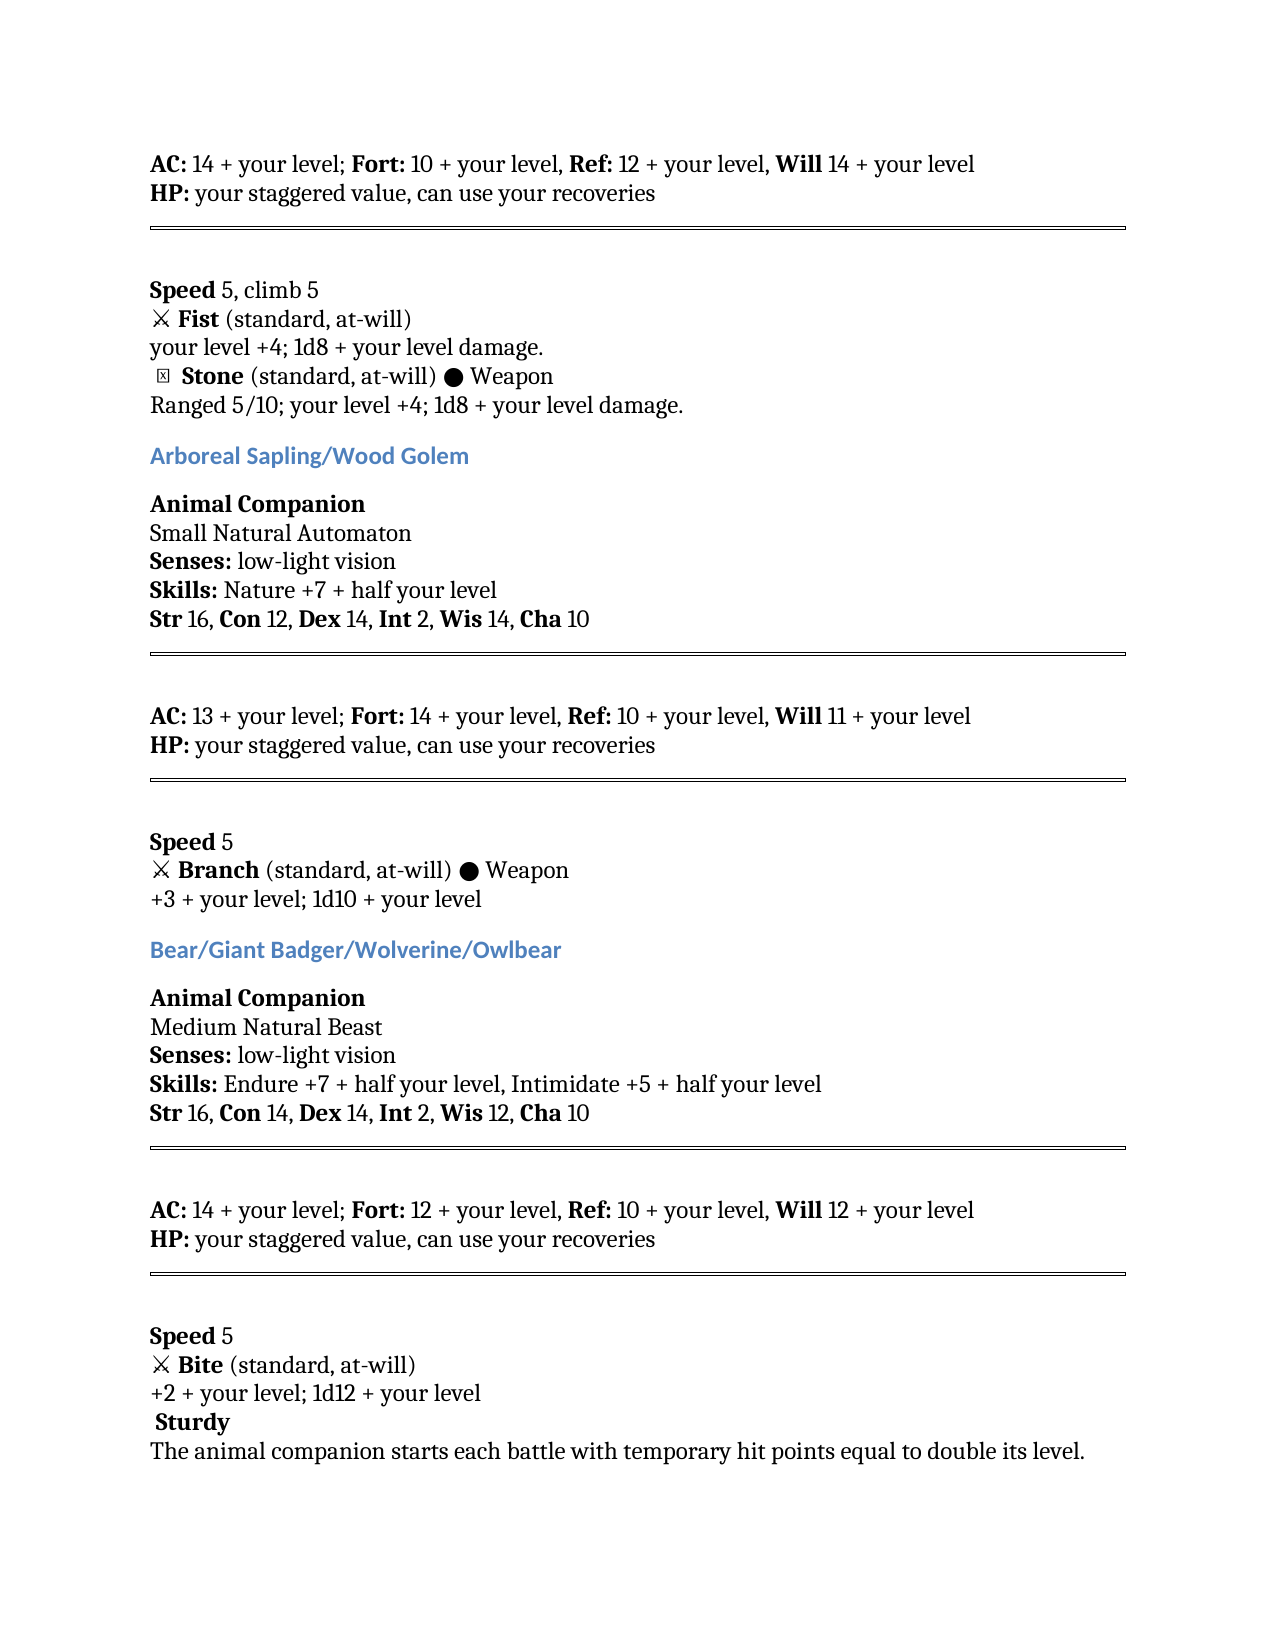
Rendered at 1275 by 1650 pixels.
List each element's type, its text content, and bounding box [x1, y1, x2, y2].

text Speed 5 ⚔️ Bite (standard, at-will) +2 + your level; 1d12 + your level Sturdy The animal companion starts each battle with temporary hit points equal to double its level. [150, 1322, 1125, 1466]
text AC: 13 + your level; Fort: 14 + your level, Ref: 10 + your level, Will 11 + your level HP: your staggered value, can use your recoveries [150, 702, 1125, 759]
subtitle Bear/Giant Badger/Wolverine/Owlbear [150, 935, 1125, 965]
text Animal Companion Small Natural Automaton Senses: low-light vision Skills: Nature +7 + half your level Str 16, Con 12, Dex 14, Int 2, Wis 14, Cha 10 [150, 490, 1125, 633]
text AC: 14 + your level; Fort: 12 + your level, Ref: 10 + your level, Will 12 + your level HP: your staggered value, can use your recoveries [150, 1196, 1125, 1253]
text Speed 5 ⚔️ Branch (standard, at-will) ● Weapon +3 + your level; 1d10 + your level [150, 828, 1125, 914]
subtitle Arboreal Sapling/Wood Golem [150, 440, 1125, 471]
text Speed 5, climb 5 ⚔️ Fist (standard, at-will) your level +4; 1d8 + your level damage. 🏹 Stone (standard, at-will) ● Weapon Ranged 5/10; your level +4; 1d8 + your level damage. [150, 276, 1125, 419]
text Animal Companion Medium Natural Beast Senses: low-light vision Skills: Endure +7 + half your level, Intimidate +5 + half your level Str 16, Con 14, Dex 14, Int 2, Wis 12, Cha 10 [150, 984, 1125, 1128]
text AC: 14 + your level; Fort: 10 + your level, Ref: 12 + your level, Will 14 + your level HP: your staggered value, can use your recoveries [150, 150, 1125, 207]
